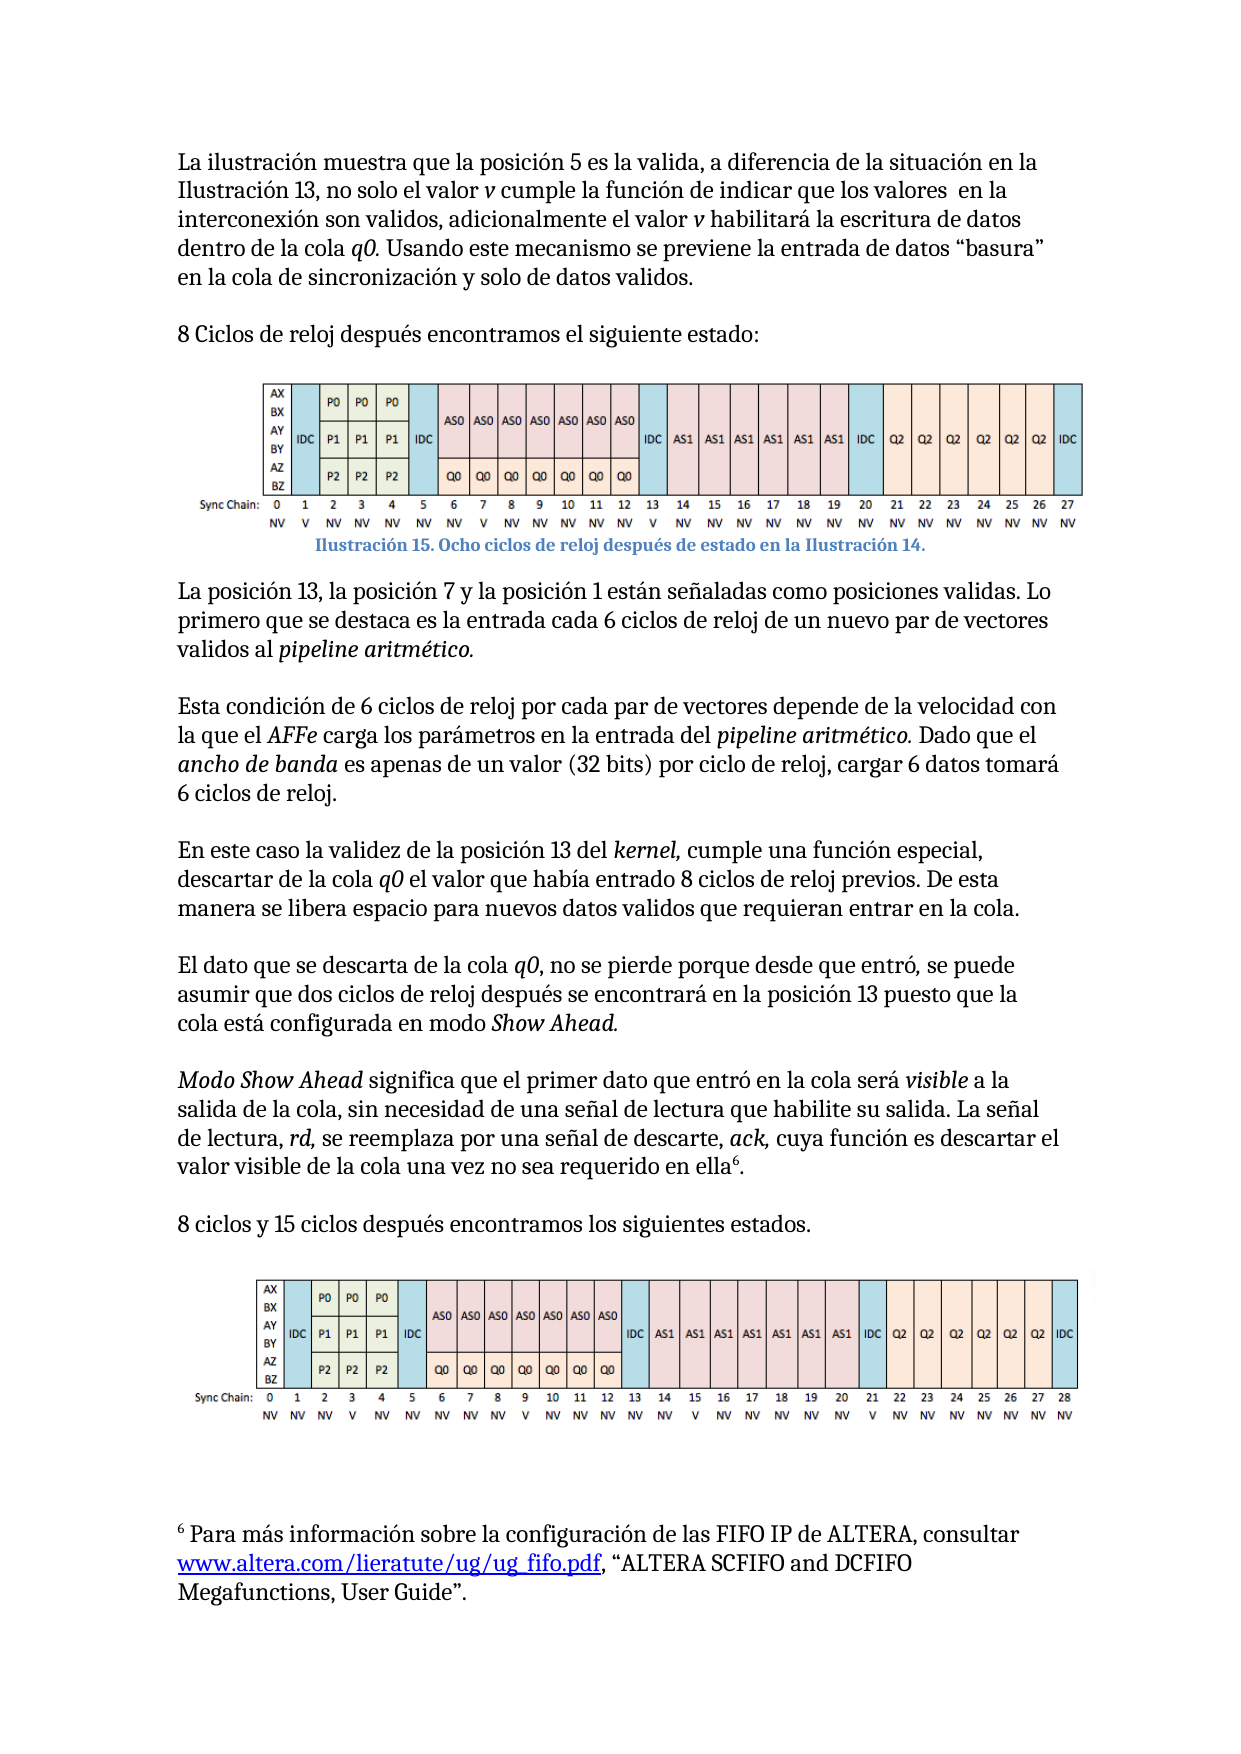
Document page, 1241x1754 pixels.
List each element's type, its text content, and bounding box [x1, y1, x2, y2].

text 8 Ciclos de reloj después encontramos el siguiente estado: [177, 320, 1063, 349]
text El dato que se descarta de la cola q0, no se pierde porque desde que entró, se puede asumir que dos ciclos de reloj después se encontrará en la posición 13 puesto que la cola está configurada en modo Show Ahead. [177, 951, 1063, 1037]
text En este caso la validez de la posición 13 del kernel, cumple una función especial, descartar de la cola q0 el valor que había entrado 8 ciclos de reloj previos. De esta manera se libera espacio para nuevos datos validos que requieran entrar en la cola. [177, 836, 1063, 922]
picture [177, 377, 1098, 535]
text 8 ciclos y 15 ciclos después encontramos los siguientes estados. [177, 1210, 1063, 1238]
picture [177, 1267, 1096, 1428]
text La posición 13, la posición 7 y la posición 1 están señaladas como posiciones validas. Lo primero que se destaca es la entrada cada 6 ciclos de reloj de un nuevo par de vectores validos al pipeline aritmético. [177, 577, 1063, 663]
text Esta condición de 6 ciclos de reloj por cada par de vectores depende de la velocidad con la que el AFFe carga los parámetros en la entrada del pipeline aritmético. Dado que el ancho de banda es apenas de un valor (32 bits) por ciclo de reloj, cargar 6 datos tomará 6 ciclos de reloj. [177, 692, 1063, 807]
text Modo Show Ahead significa que el primer dato que entró en la cola será visible a la salida de la cola, sin necesidad de una señal de lectura que habilite su salida. La señal de lectura, rd, se reemplaza por una señal de descarte, ack, cuya función es descartar el valor visible de la cola una vez no sea requerido en ella. [177, 1066, 1063, 1181]
